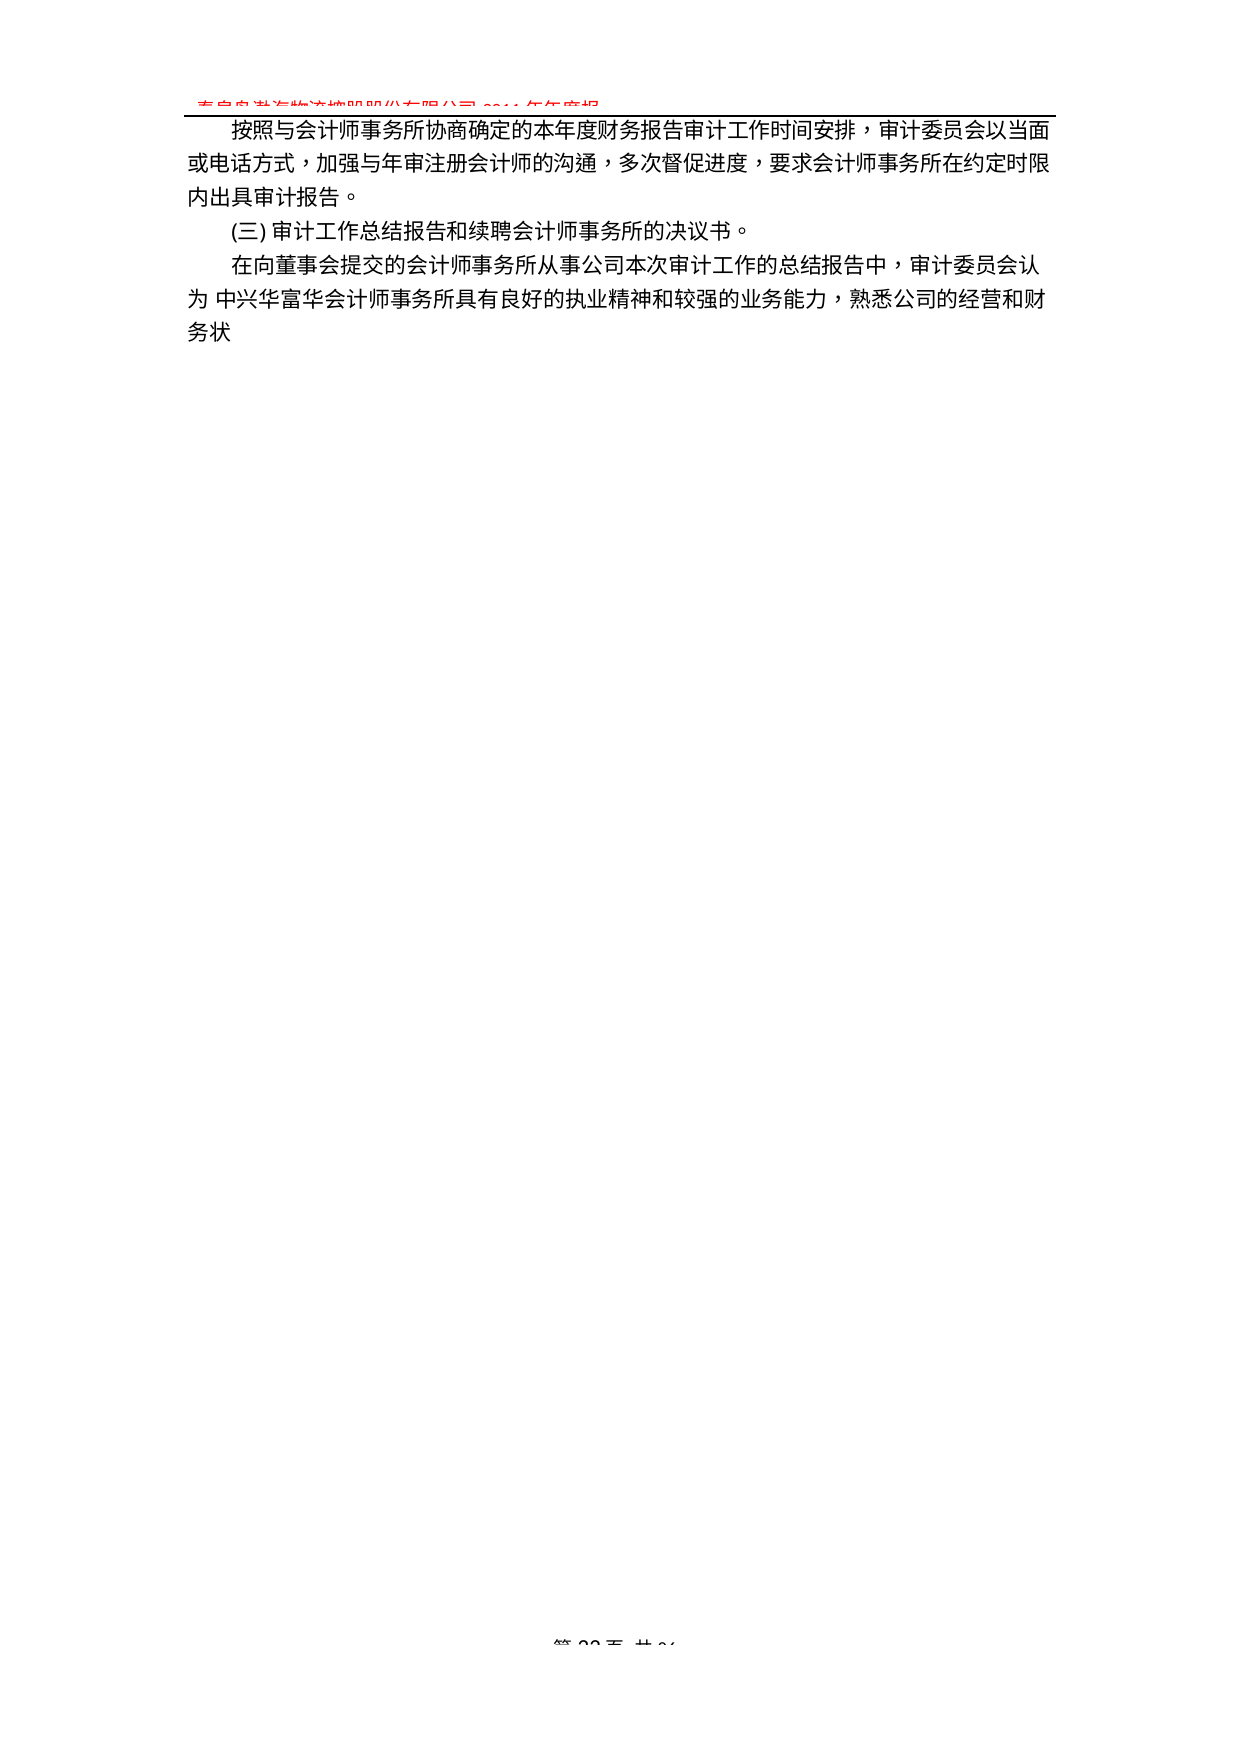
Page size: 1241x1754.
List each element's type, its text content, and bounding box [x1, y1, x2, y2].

text 按照与会计师事务所协商确定的本年度财务报告审计工作时间安排，审计委员会以当面 或电话方式，加强与年审注册会计师的沟通，多次督促进度，要求会计师事务所在约定时限 内出具审计报告。 [187, 114, 1054, 212]
text (三) 审计工作总结报告和续聘会计师事务所的决议书。 [231, 216, 1076, 246]
text 在向董事会提交的会计师事务所从事公司本次审计工作的总结报告中，审计委员会认为 中兴华富华会计师事务所具有良好的执业精神和较强的业务能力，熟悉公司的经营和财务状 [187, 250, 1056, 347]
